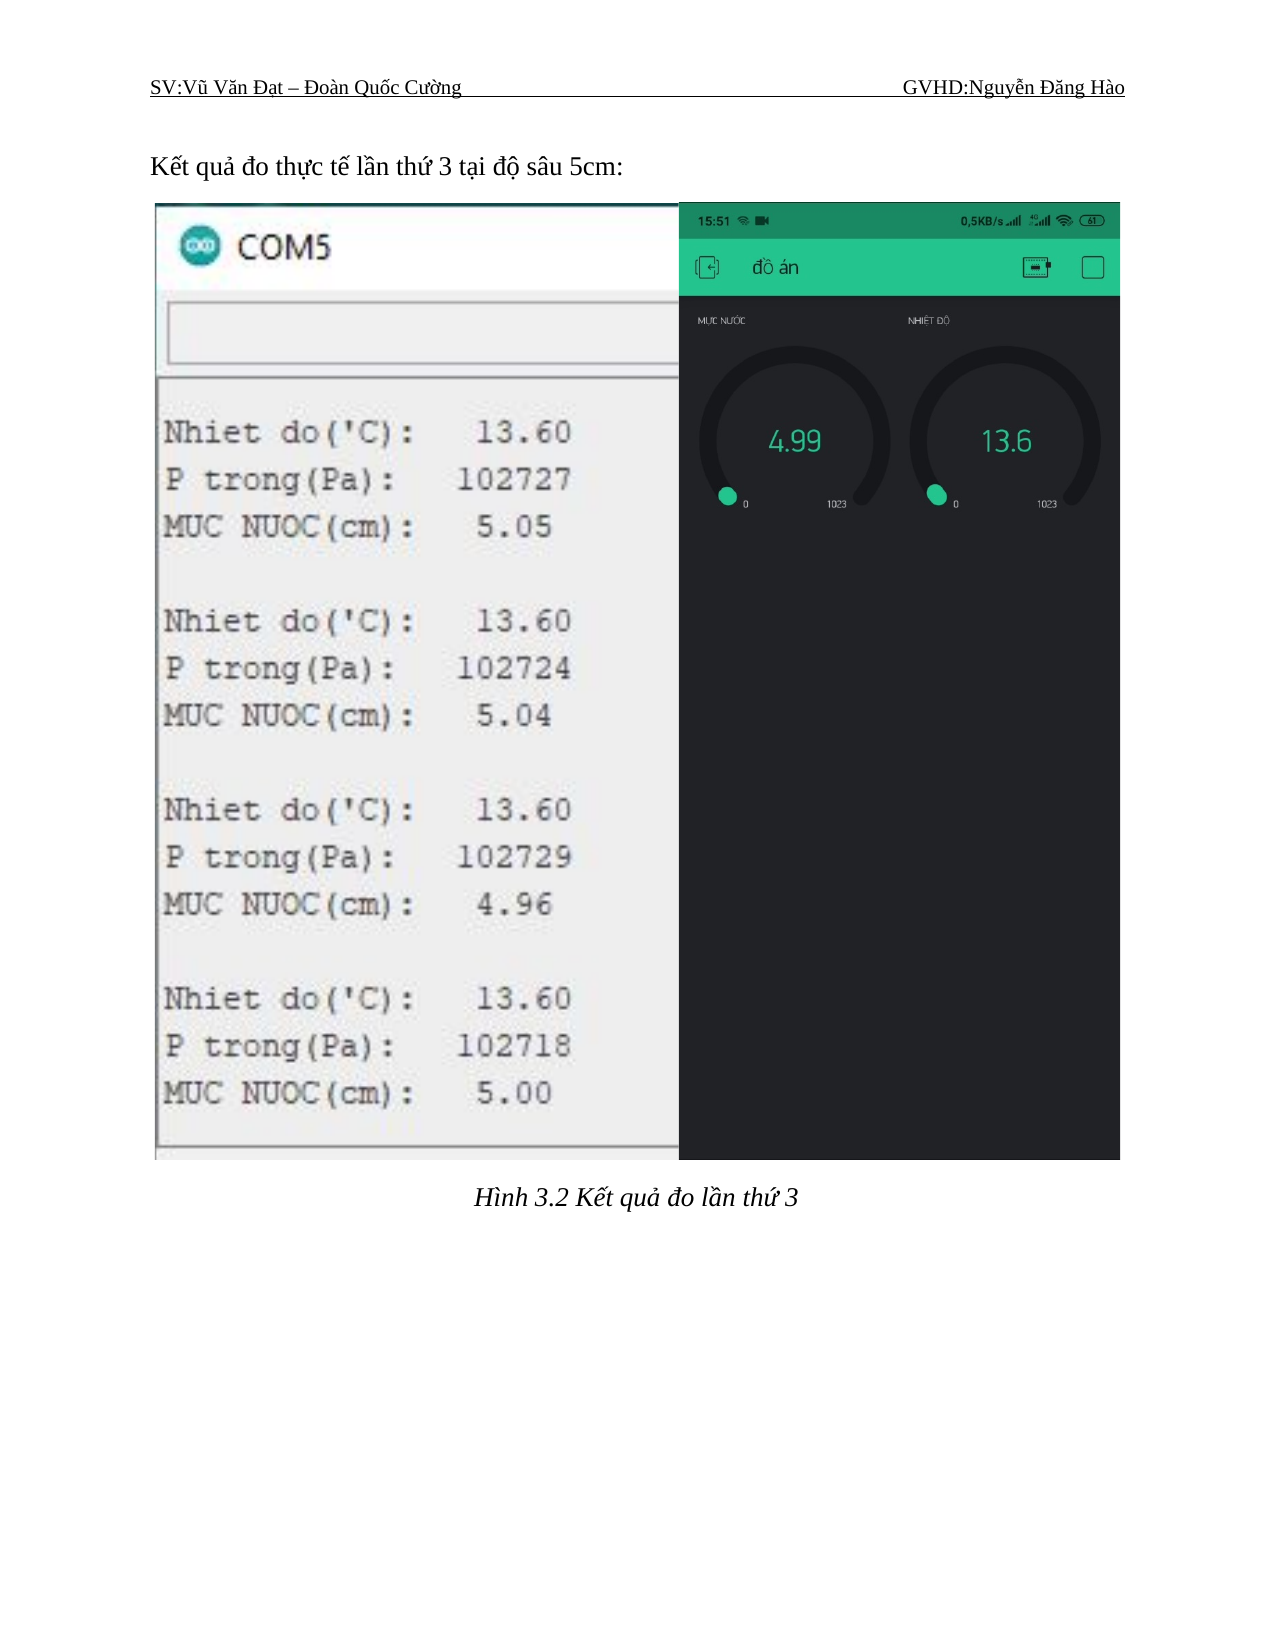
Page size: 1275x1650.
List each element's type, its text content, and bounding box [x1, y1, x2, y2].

text Hình 3.2 Kết quả đo lần thứ 3 [150, 1181, 1125, 1212]
text Kết quả đo thực tế lần thứ 3 tại độ sâu 5cm: [150, 150, 1125, 181]
picture [154, 202, 1121, 1160]
